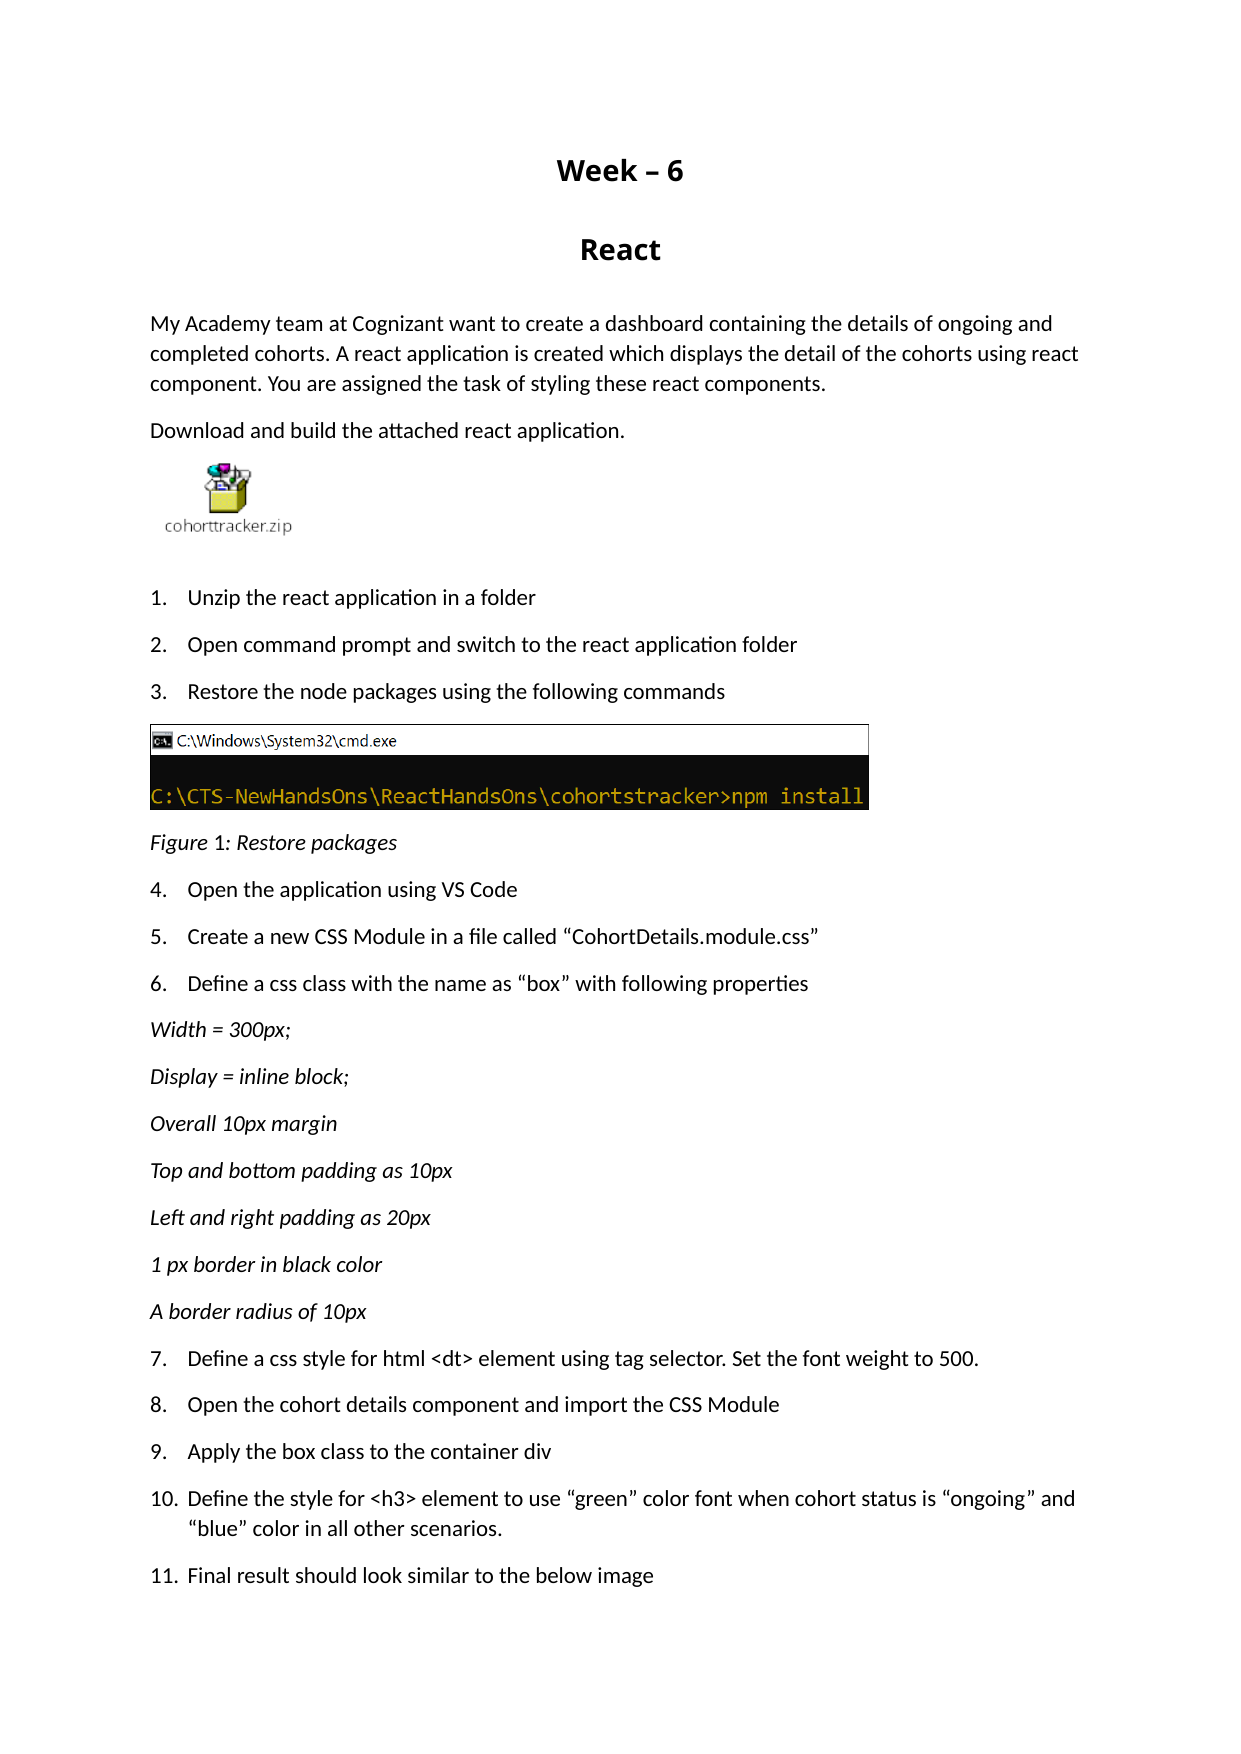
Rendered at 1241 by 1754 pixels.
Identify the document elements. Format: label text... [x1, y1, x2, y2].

text 1 px border in black color [150, 1250, 1090, 1278]
picture [150, 724, 869, 810]
text Display = inline block; [150, 1062, 1090, 1090]
list Unzip the react application in a folder [150, 583, 1090, 612]
text React [150, 229, 1090, 269]
list Define a css style for html <dt> element using tag selector. Set the font weight to 500. [150, 1344, 1090, 1372]
text A border radius of 10px [150, 1297, 1090, 1325]
list Define the style for <h3> element to use “green” color font when cohort status is “ongoing” and “blue” color in all other scenarios. [150, 1484, 1090, 1542]
list Final result should look similar to the below image [150, 1561, 1090, 1589]
text My Academy team at Cognizant want to create a dashboard containing the details of ongoing and completed cohorts. A react application is created which displays the detail of the cohorts using react component. You are assigned the task of styling these react components. [150, 309, 1090, 397]
text Left and right padding as 20px [150, 1203, 1090, 1231]
list Create a new CSS Module in a file called “CohortDetails.module.css” [150, 922, 1090, 950]
text Download and build the attached react application. [150, 416, 1090, 444]
text Week – 6 [150, 150, 1090, 190]
text Width = 300px; [150, 1016, 1090, 1043]
list Apply the box class to the container div [150, 1437, 1090, 1465]
text Figure 1: Restore packages [150, 828, 1090, 856]
text Overall 10px margin [150, 1109, 1090, 1137]
list Restore the node packages using the following commands [150, 677, 1090, 705]
list Open the cohort details component and import the CSS Module [150, 1391, 1090, 1418]
list Open command prompt and switch to the react application folder [150, 630, 1090, 658]
list Define a css class with the name as “box” with following properties [150, 969, 1090, 997]
text Top and bottom padding as 10px [150, 1156, 1090, 1184]
list Open the application using VS Code [150, 875, 1090, 903]
